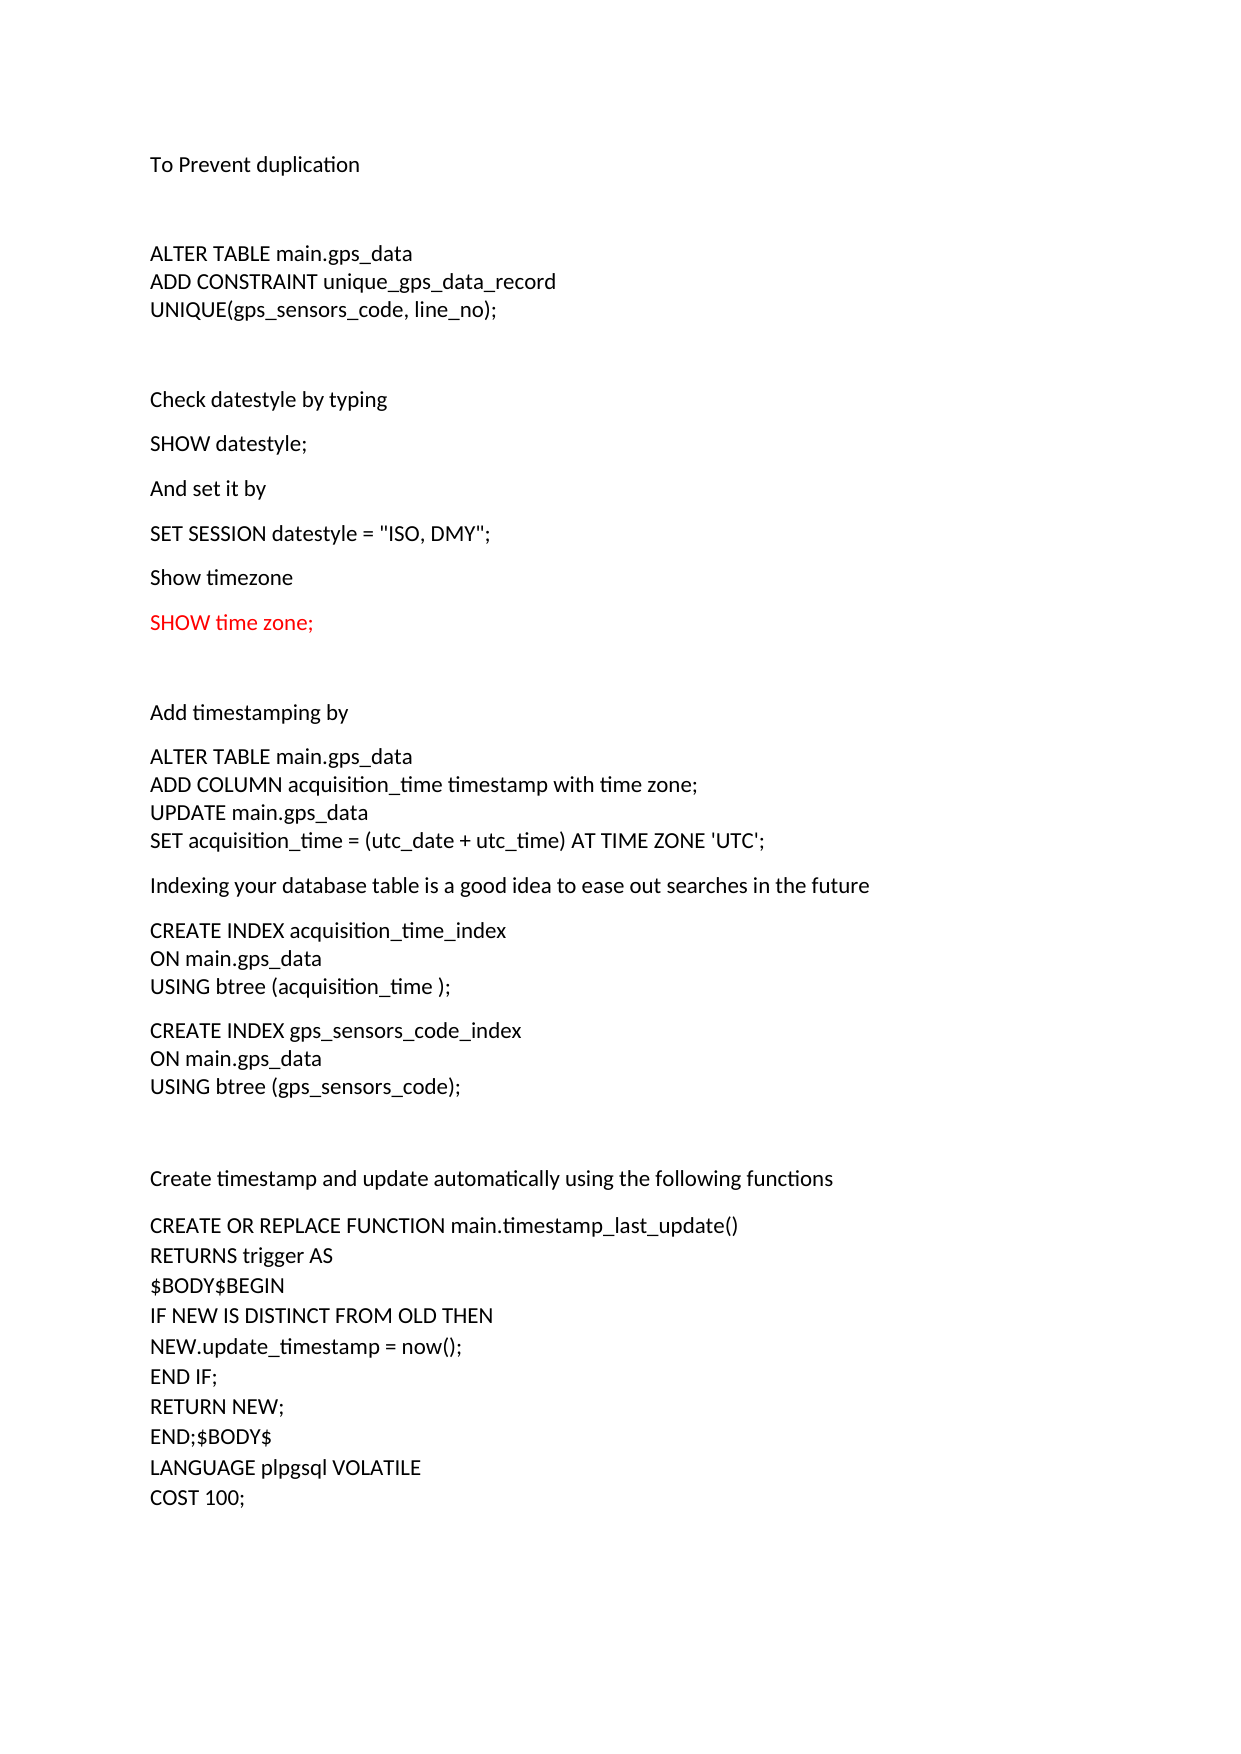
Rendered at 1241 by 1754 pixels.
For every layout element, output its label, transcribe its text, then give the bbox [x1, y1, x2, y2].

text SET SESSION datestyle = "ISO, DMY"; [150, 519, 1090, 547]
text Create timestamp and update automatically using the following functions [150, 1164, 1090, 1192]
text Indexing your database table is a good idea to ease out searches in the future [150, 871, 1090, 899]
text SHOW time zone; [150, 608, 1090, 636]
text CREATE INDEX gps_sensors_code_index ON main.gps_data USING btree (gps_sensors_code); [150, 1016, 1090, 1101]
text CREATE INDEX acquisition_time_index ON main.gps_data USING btree (acquisition_time ); [150, 916, 1090, 1000]
text Show timezone [150, 563, 1090, 592]
text Check datestyle by typing [150, 385, 1090, 413]
text CREATE OR REPLACE FUNCTION main.timestamp_last_update() RETURNS trigger AS $BODY$BEGIN IF NEW IS DISTINCT FROM OLD THEN NEW.update_timestamp = now(); END IF; RETURN NEW; END;$BODY$ LANGUAGE plpgsql VOLATILE COST 100; [150, 1211, 1090, 1511]
text SHOW datestyle; [150, 429, 1090, 457]
text ALTER TABLE main.gps_data ADD COLUMN acquisition_time timestamp with time zone; UPDATE main.gps_data SET acquisition_time = (utc_date + utc_time) AT TIME ZONE 'UTC'; [150, 742, 1090, 854]
text Add timestamping by [150, 698, 1090, 726]
text To Prevent duplication [150, 150, 1090, 178]
text And set it by [150, 474, 1090, 502]
text ALTER TABLE main.gps_data ADD CONSTRAINT unique_gps_data_record UNIQUE(gps_sensors_code, line_no); [150, 239, 1090, 323]
